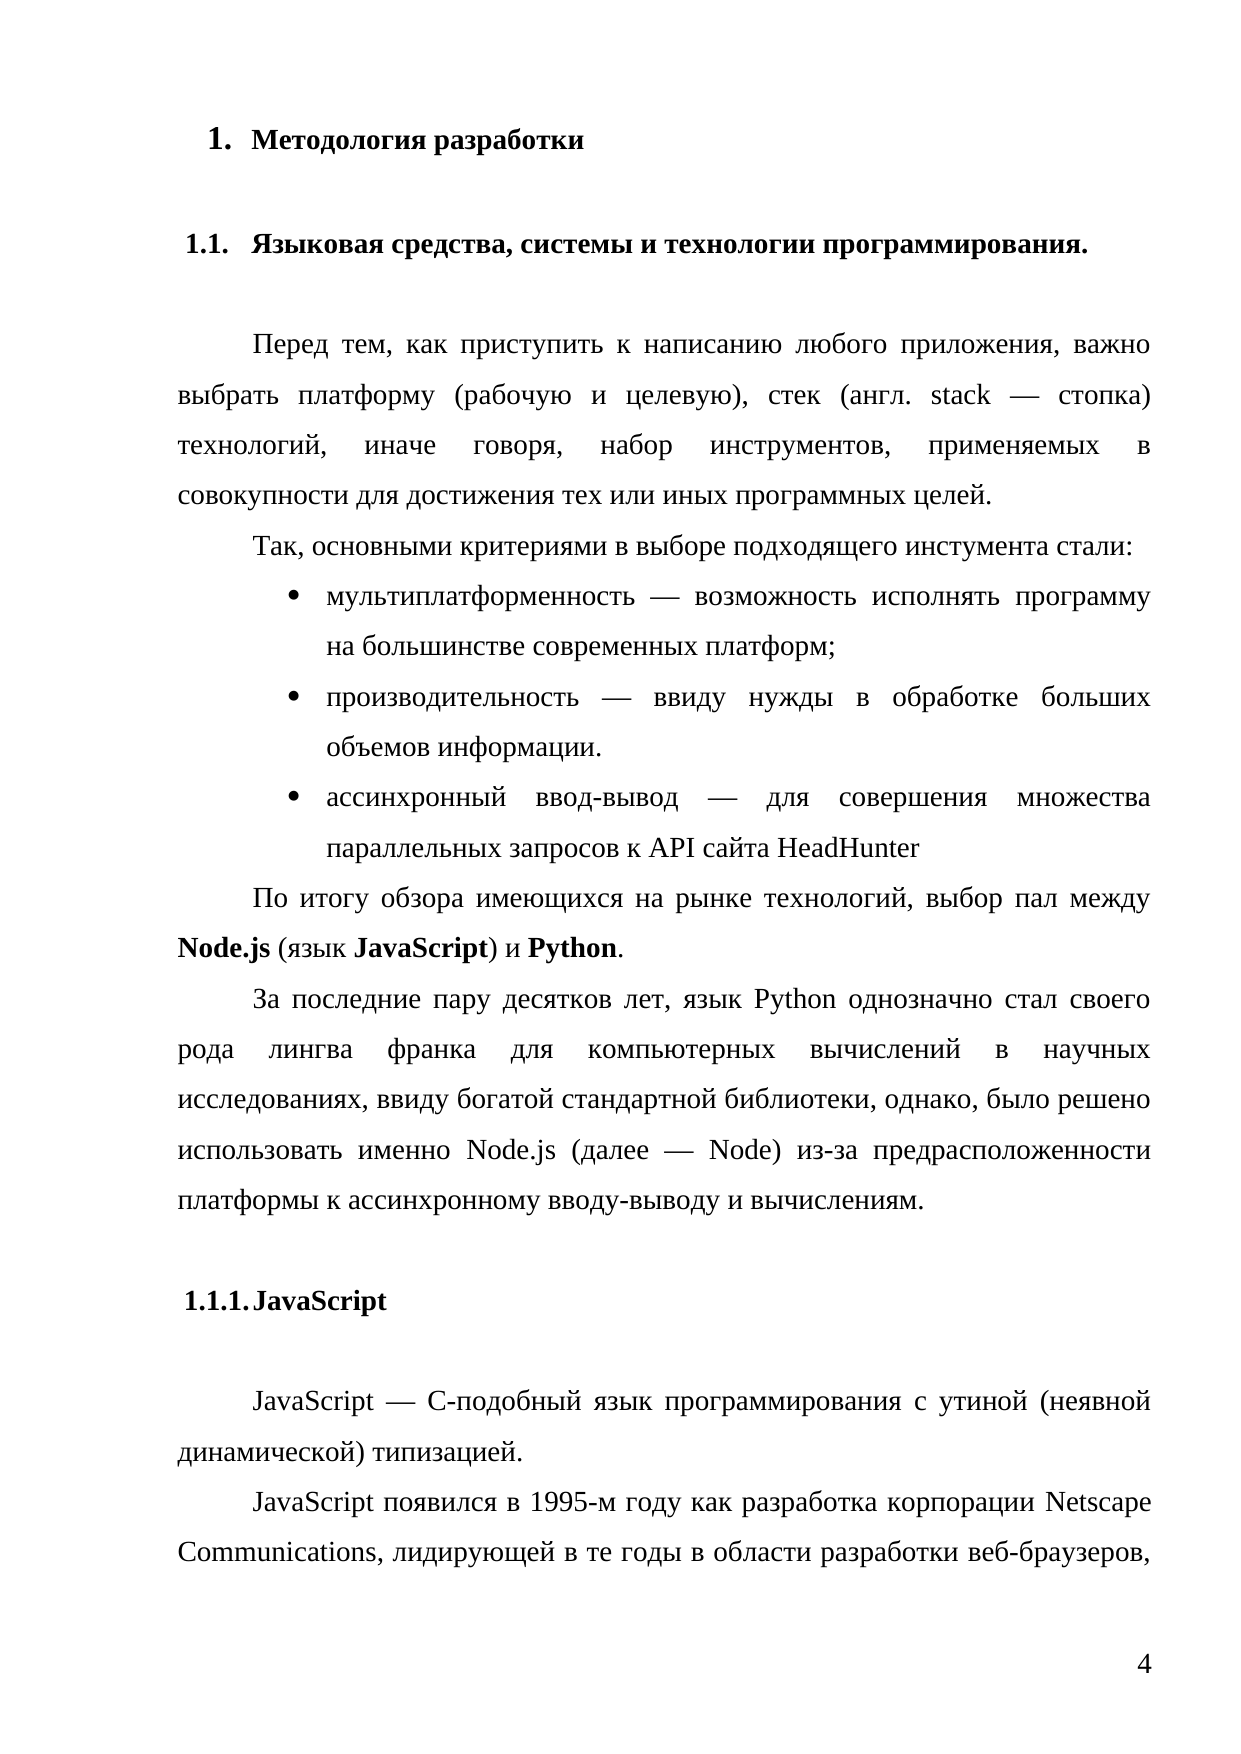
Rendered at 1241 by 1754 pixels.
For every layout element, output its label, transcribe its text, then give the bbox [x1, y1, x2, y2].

subtitle Языковая средства, системы и технологии программирования. [207, 226, 1152, 259]
list мультиплатформенность — возможность исполнять программу на большинстве современных платформ; [288, 578, 1152, 662]
text Перед тем, как приступить к написанию любого приложения, важно выбрать платформу (рабочую и целевую), стек (англ. stack — стопка) технологий, иначе говоря, набор инструментов, применяемых в совокупности для достижения тех или иных программных целей. [177, 327, 1152, 511]
list производительность — ввиду нужды в обработке больших объемов информации. [288, 679, 1152, 763]
text JavaScript — С-подобный язык программирования с утиной (неявной динамической) типизацией. [177, 1383, 1152, 1467]
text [177, 1484, 1152, 1568]
list ассинхронный ввод-вывод — для совершения множества параллельных запросов к API сайта HeadHunter [288, 779, 1152, 863]
subtitle Методология разработки [207, 118, 1152, 156]
text По итогу обзора имеющихся на рынке технологий, выбор пал между Node.js (язык JavaScript) и Python. [177, 880, 1152, 964]
subtitle JavaScript [184, 1283, 1152, 1316]
text За последние пару десятков лет, язык Python однозначно стал своего рода лингва франка для компьютерных вычислений в научных исследованиях, ввиду богатой стандартной библиотеки, однако, было решено использовать именно Node.js (далее — Node) из-за предрасположенности платформы к ассинхронному вводу-выводу и вычислениям. [177, 981, 1152, 1216]
text Так, основными критериями в выборе подходящего инстумента стали: [177, 528, 1152, 561]
